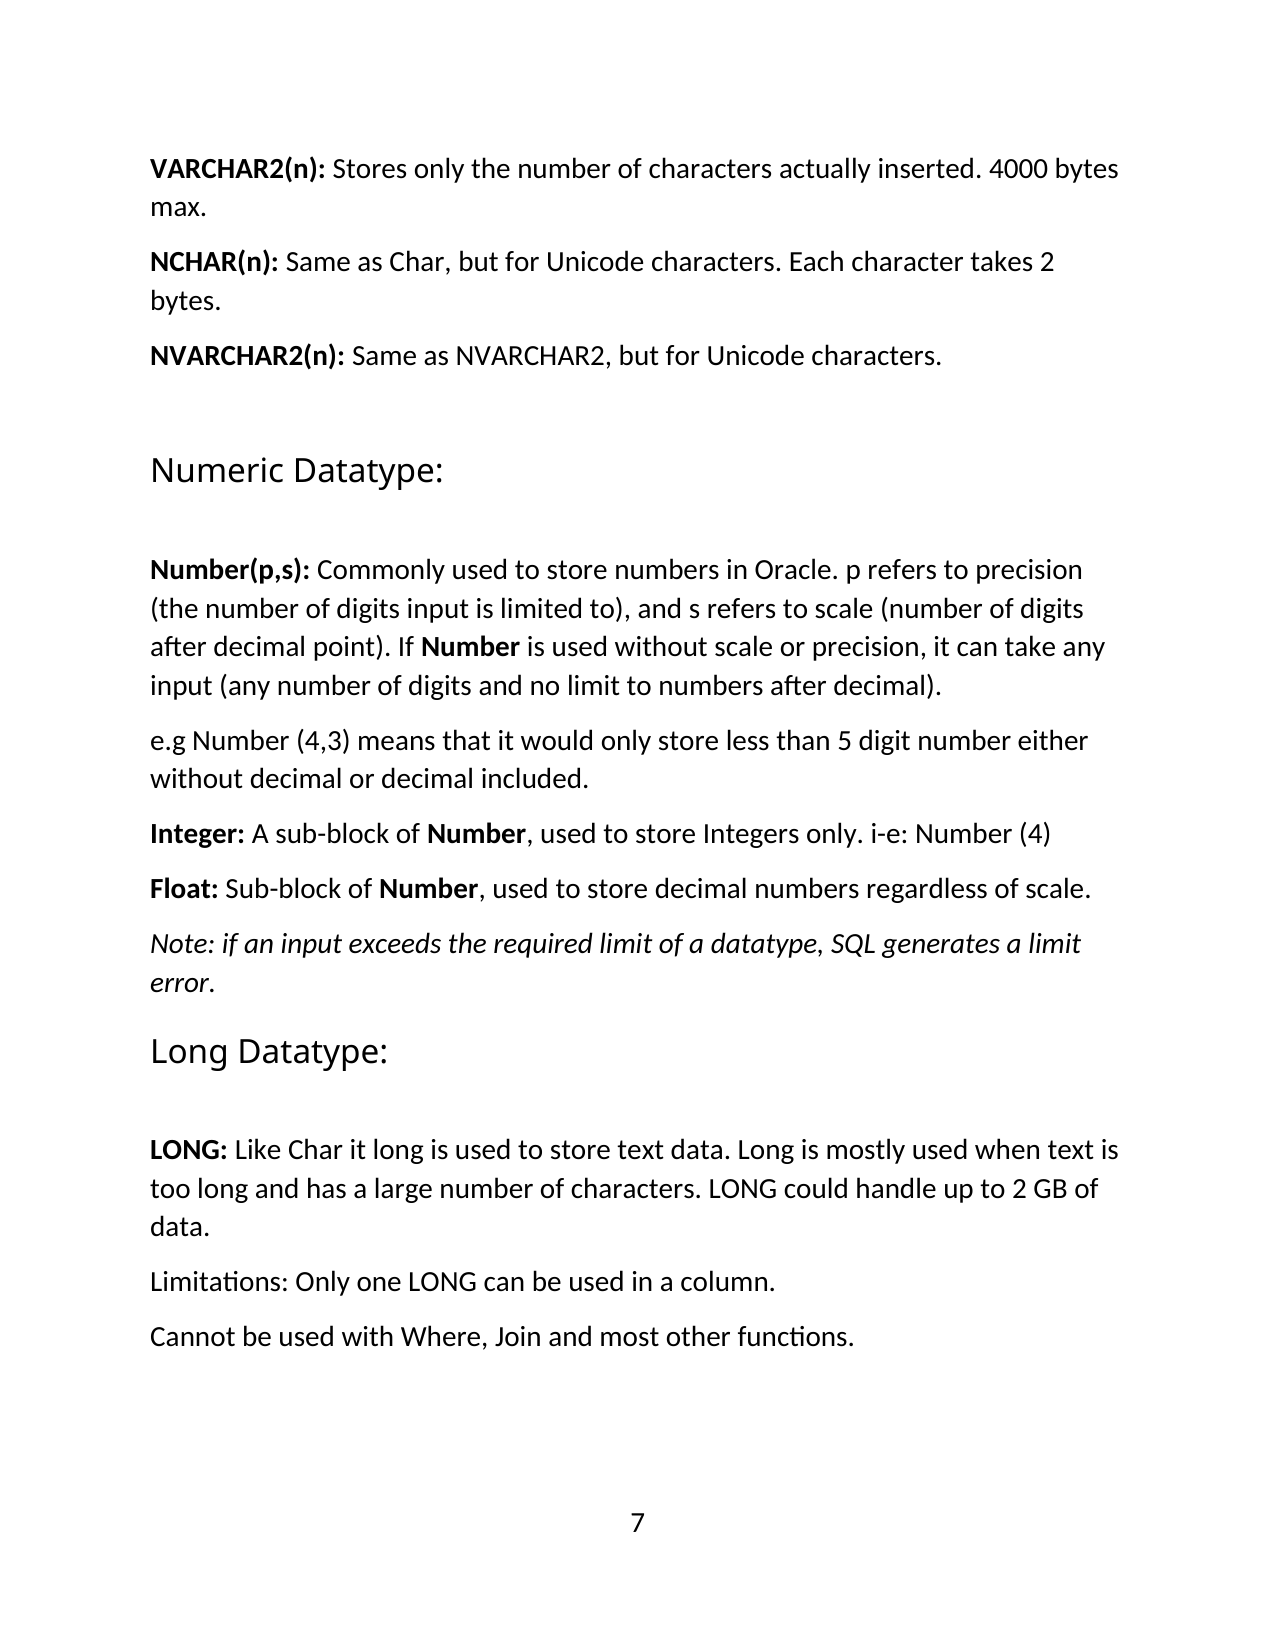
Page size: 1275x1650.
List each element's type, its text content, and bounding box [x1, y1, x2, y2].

text Numeric Datatype: [150, 447, 1125, 493]
text e.g Number (4,3) means that it would only store less than 5 digit number either without decimal or decimal included. [150, 722, 1125, 796]
text VARCHAR2(n): Stores only the number of characters actually inserted. 4000 bytes max. [150, 150, 1125, 224]
text Number(p,s): Commonly used to store numbers in Oracle. p refers to precision (the number of digits input is limited to), and s refers to scale (number of digits after decimal point). If Number is used without scale or precision, it can take any input (any number of digits and no limit to numbers after decimal). [150, 513, 1125, 702]
subtitle Long Datatype: [150, 1027, 1125, 1073]
text Limitations: Only one LONG can be used in a column. [150, 1263, 1125, 1299]
text Note: if an input exceeds the required limit of a datatype, SQL generates a limit error. [150, 926, 1125, 999]
text LONG: Like Char it long is used to store text data. Long is mostly used when text is too long and has a large number of characters. LONG could handle up to 2 GB of data. [150, 1131, 1125, 1244]
text Cannot be used with Where, Join and most other functions. [150, 1318, 1125, 1354]
text NVARCHAR2(n): Same as NVARCHAR2, but for Unicode characters. [150, 337, 1125, 373]
text Integer: A sub-block of Number, used to store Integers only. i-e: Number (4) [150, 815, 1125, 851]
text NCHAR(n): Same as Char, but for Unicode characters. Each character takes 2 bytes. [150, 243, 1125, 318]
text Float: Sub-block of Number, used to store decimal numbers regardless of scale. [150, 870, 1125, 906]
